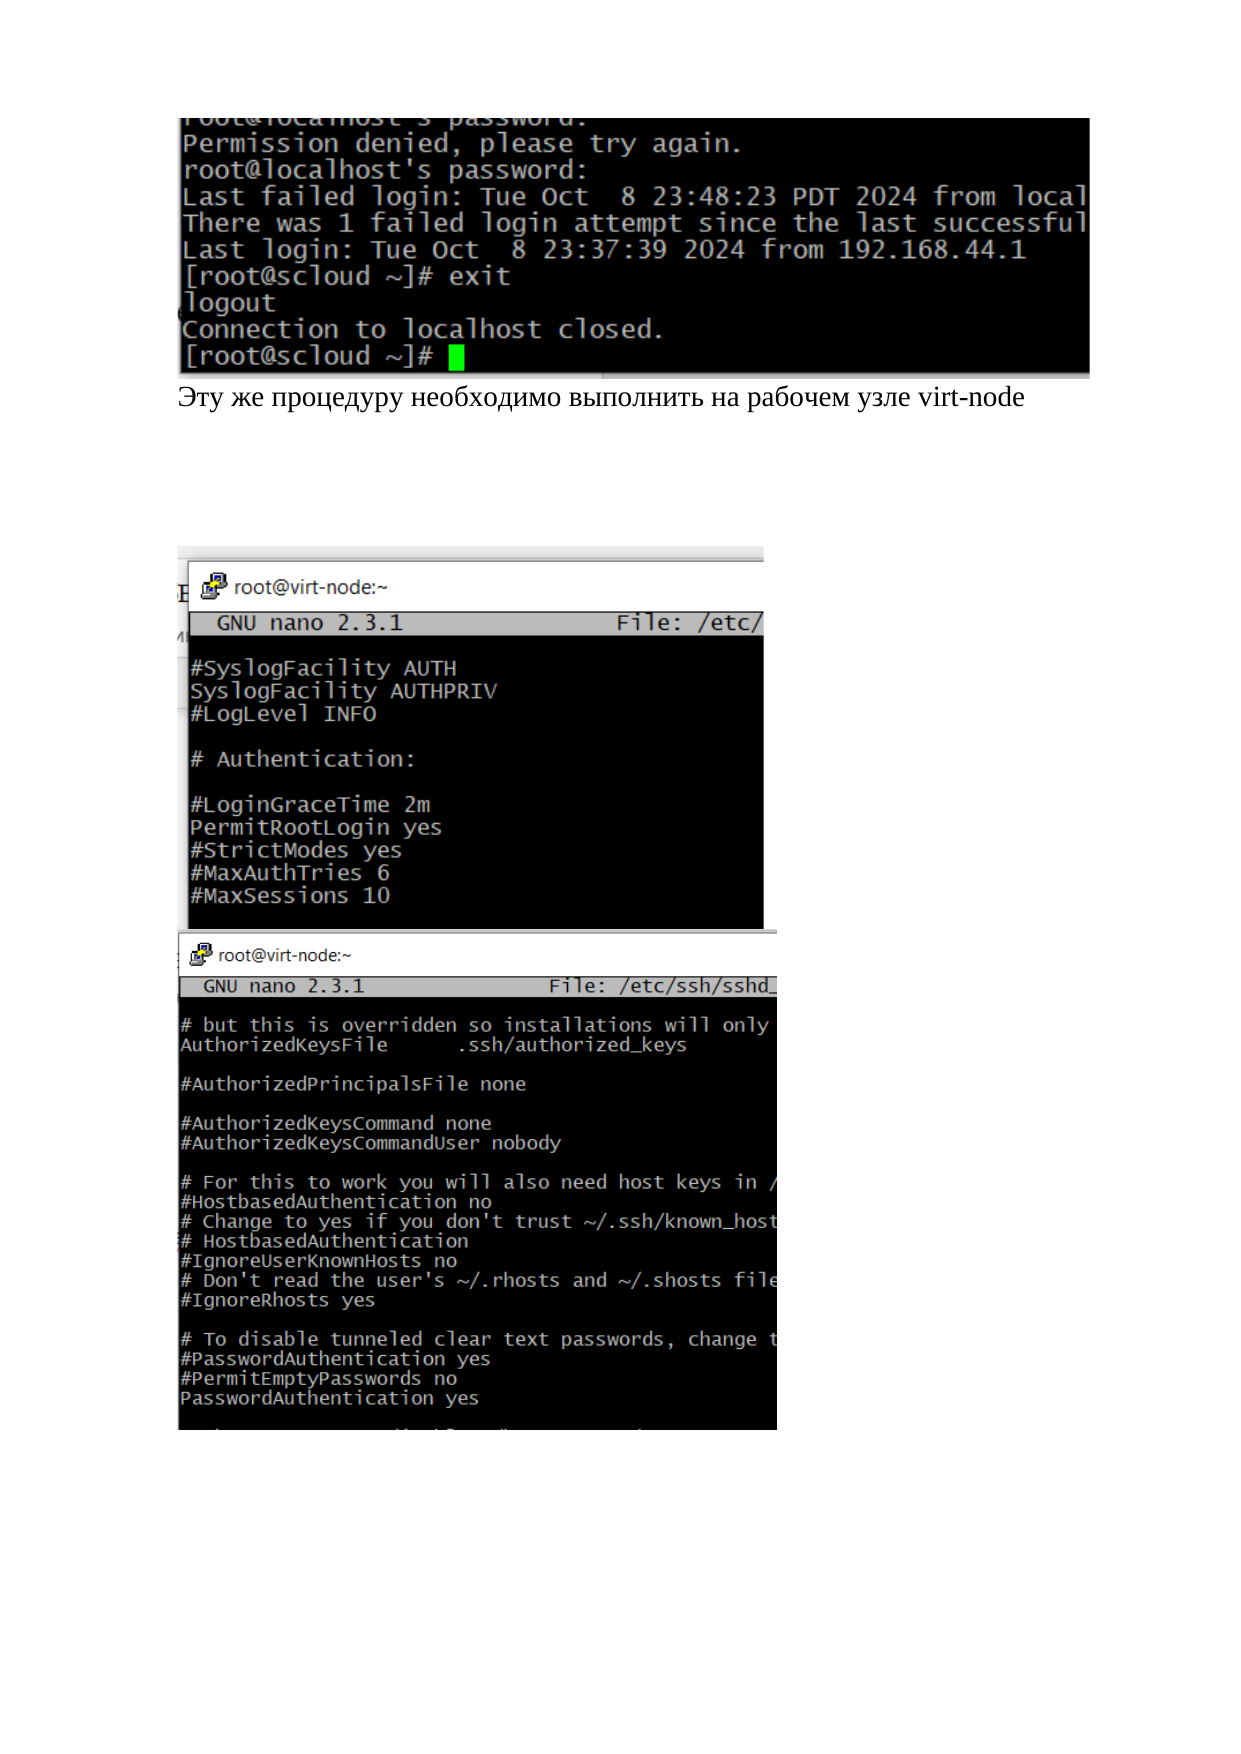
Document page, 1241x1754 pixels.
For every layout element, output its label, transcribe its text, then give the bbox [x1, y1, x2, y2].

picture [177, 118, 1090, 379]
picture [177, 546, 777, 1430]
text Эту же процедуру необходимо выполнить на рабочем узле virt-node [177, 379, 1152, 413]
